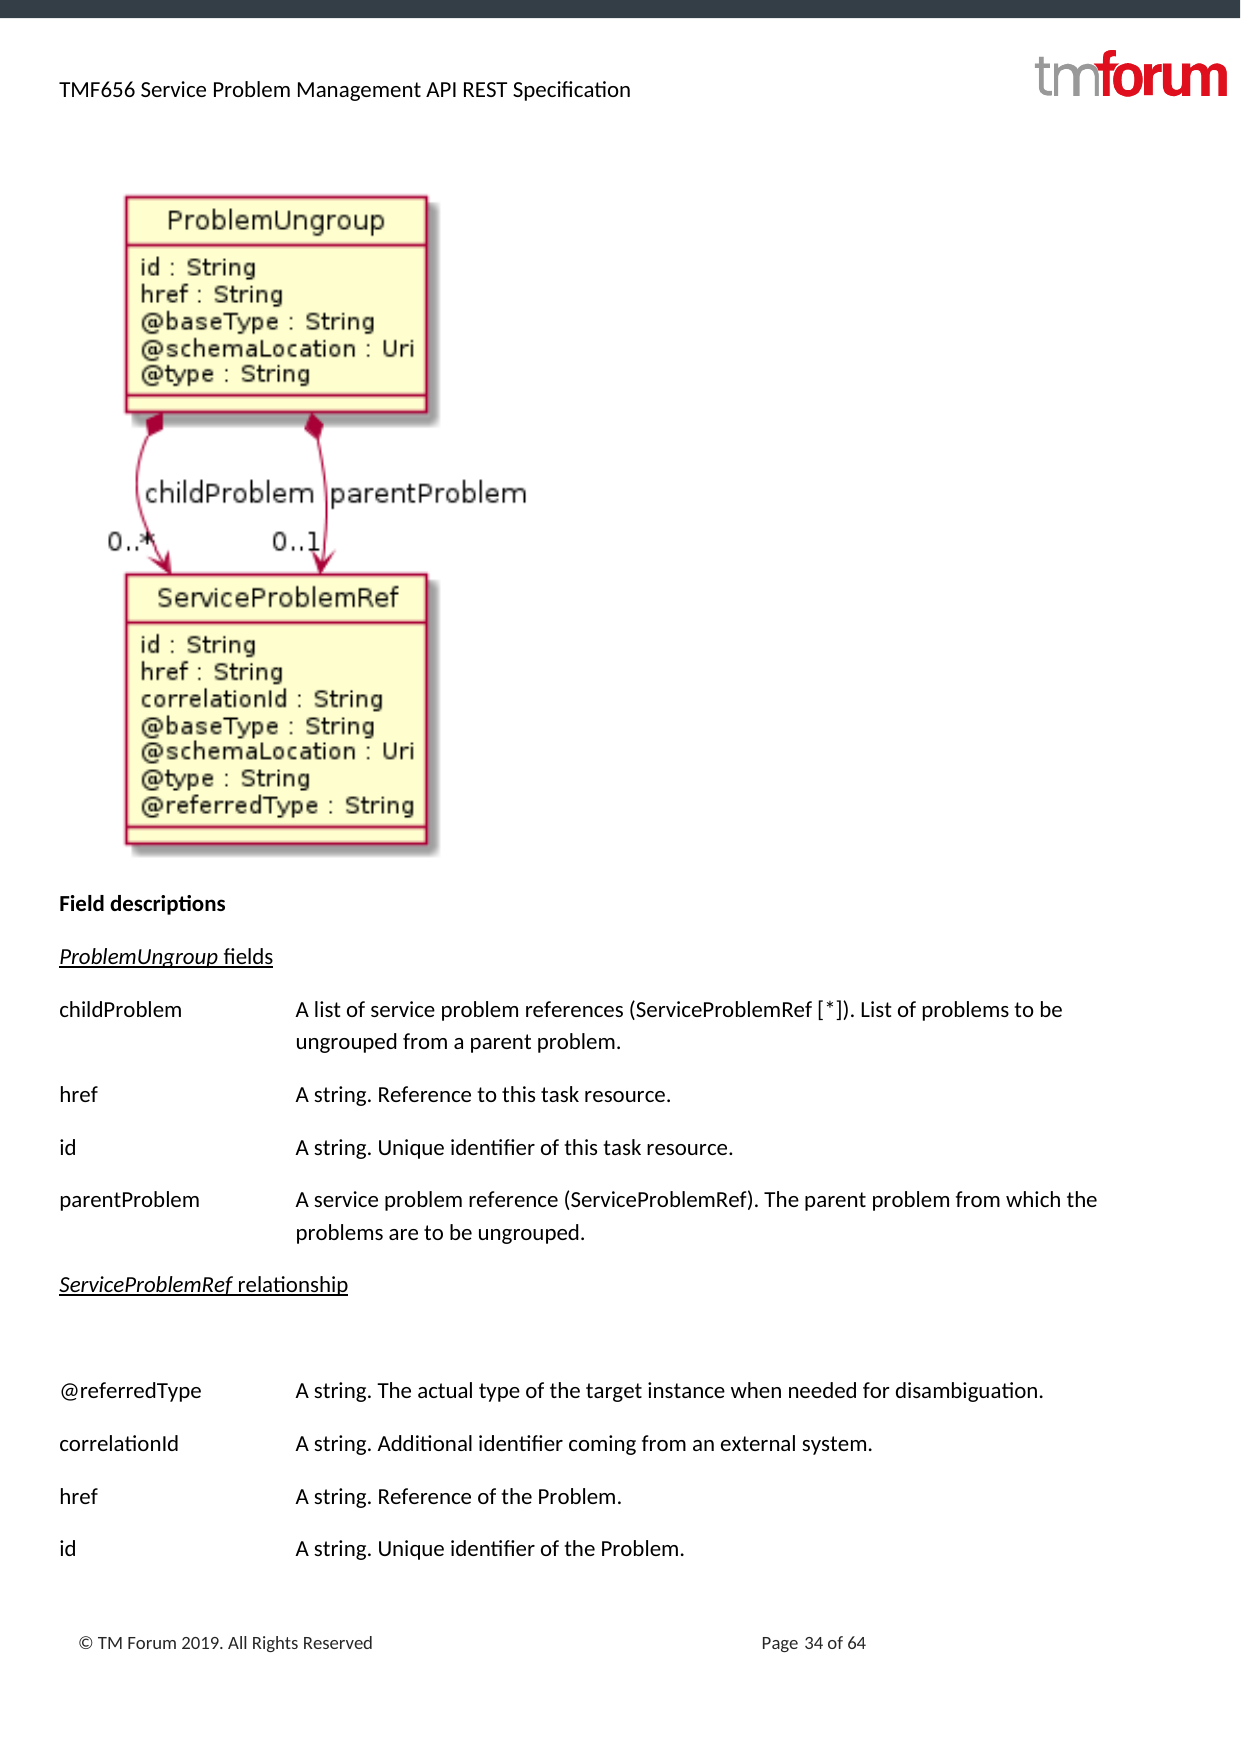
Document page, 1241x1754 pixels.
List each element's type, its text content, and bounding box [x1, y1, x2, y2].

text ServiceProblemRef relationship [59, 1270, 1137, 1298]
picture [78, 180, 549, 864]
text Field descriptions [59, 889, 1137, 917]
table_cell A service problem reference (ServiceProblemRef). The parent problem from which the problems are to be ungrouped. [284, 1185, 1111, 1270]
table_cell A string. Unique identifier of this task resource. [284, 1133, 1111, 1185]
picture [0, 0, 1241, 110]
table_header A string. The actual type of the target instance when needed for disambiguation. [284, 1376, 1111, 1429]
table_cell id [48, 1535, 284, 1587]
table_cell A string. Additional identifier coming from an external system. [284, 1429, 1111, 1482]
table_cell correlationId [48, 1429, 284, 1482]
table_header childProblem [48, 995, 284, 1080]
table_cell A string. Unique identifier of the Problem. [284, 1535, 1111, 1587]
text ProblemUngroup fields [59, 942, 1137, 970]
table_cell A string. Reference to this task resource. [284, 1080, 1111, 1133]
table_header A list of service problem references (ServiceProblemRef [*]). List of problems to be ungrouped from a parent problem. [284, 995, 1111, 1080]
table_header @referredType [48, 1376, 284, 1429]
table_cell parentProblem [48, 1185, 284, 1270]
table_cell A string. Reference of the Problem. [284, 1482, 1111, 1534]
table_cell id [48, 1133, 284, 1185]
table_cell href [48, 1080, 284, 1133]
table_cell href [48, 1482, 284, 1534]
